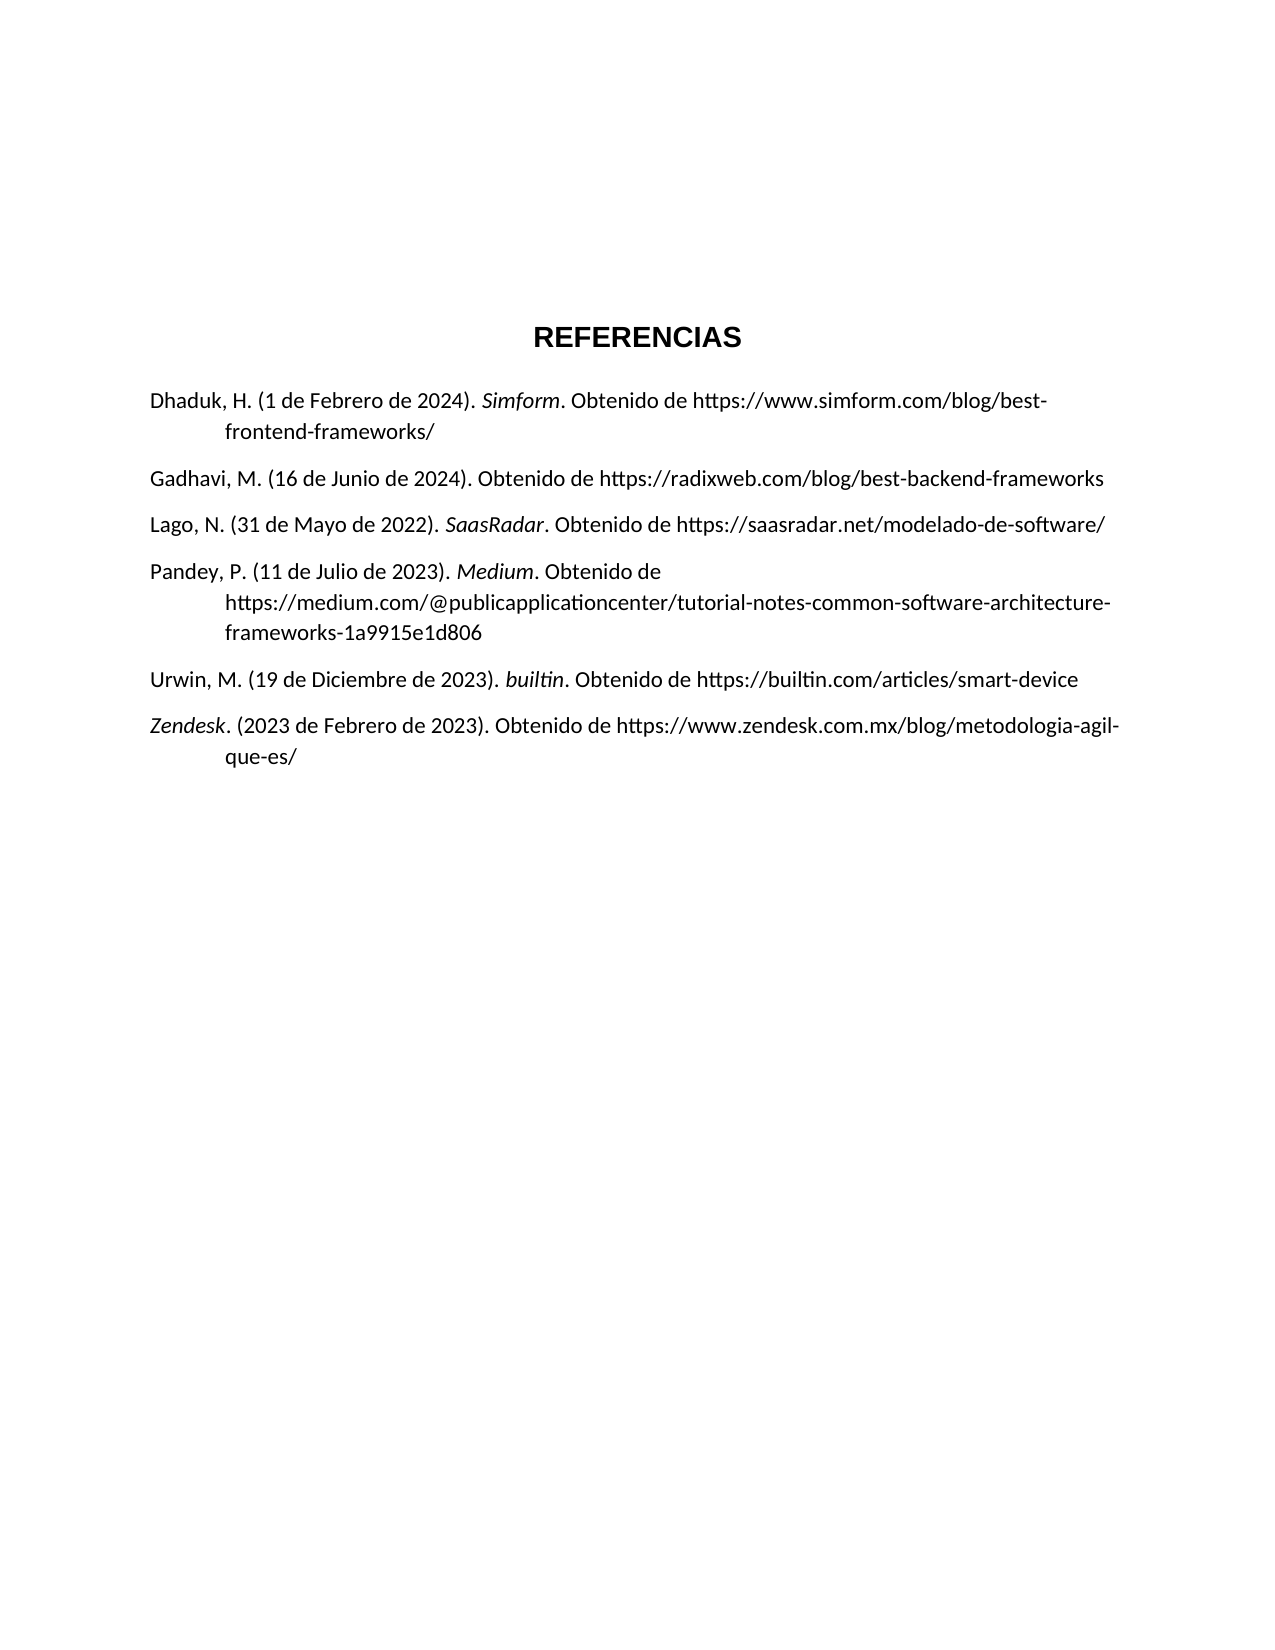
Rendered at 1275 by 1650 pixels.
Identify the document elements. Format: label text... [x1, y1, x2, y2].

text Gadhavi, M. (16 de Junio de 2024). Obtenido de https://radixweb.com/blog/best-backend-frameworks [150, 464, 1125, 492]
text Zendesk. (2023 de Febrero de 2023). Obtenido de https://www.zendesk.com.mx/blog/metodologia-agil-que-es/ [150, 712, 1125, 770]
text Pandey, P. (11 de Julio de 2023). Medium. Obtenido de https://medium.com/@publicapplicationcenter/tutorial-notes-common-software-architecture-frameworks-1a9915e1d806 [150, 557, 1125, 646]
text REFERENCIAS [150, 319, 1125, 353]
text Urwin, M. (19 de Diciembre de 2023). builtin. Obtenido de https://builtin.com/articles/smart-device [150, 665, 1125, 693]
text Dhaduk, H. (1 de Febrero de 2024). Simform. Obtenido de https://www.simform.com/blog/best-frontend-frameworks/ [150, 387, 1125, 445]
text Lago, N. (31 de Mayo de 2022). SaasRadar. Obtenido de https://saasradar.net/modelado-de-software/ [150, 511, 1125, 538]
